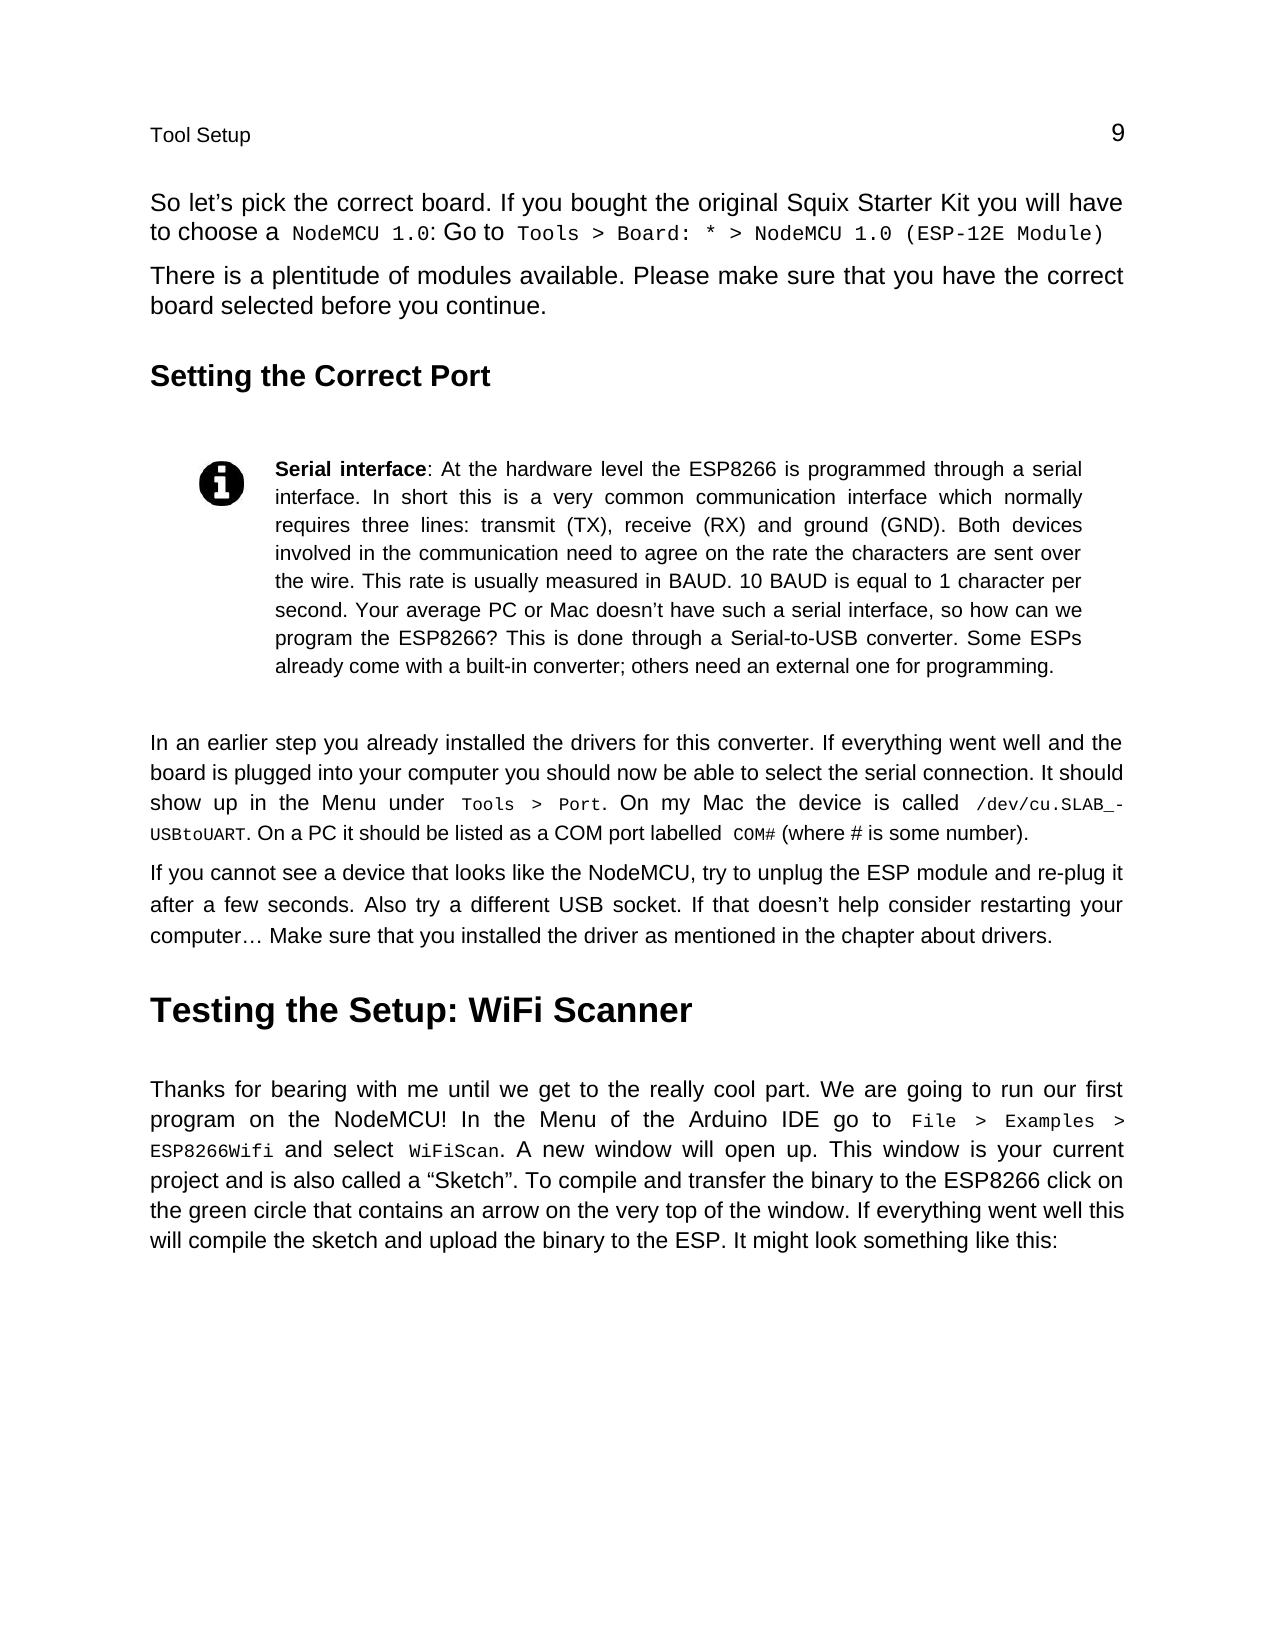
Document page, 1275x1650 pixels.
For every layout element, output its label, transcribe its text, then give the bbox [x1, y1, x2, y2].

text Testing the Setup: WiFi Scanner [150, 989, 1125, 1030]
picture [192, 454, 252, 514]
text So let’s pick the correct board. If you bought the original Squix Starter Kit you will have to choose a NodeMCU 1.0: Go to Tools > Board: * > NodeMCU 1.0 (ESP-12E Module) [150, 189, 1125, 247]
text Serial interface: At the hardware level the ESP8266 is programmed through a serial interface. In short this is a very common communication interface which normally requires three lines: transmit (TX), receive (RX) and ground (GND). Both devices involved in the communication need to agree on the rate the characters are sent over the wire. This rate is usually measured in BAUD. 10 BAUD is equal to 1 character per second. Your average PC or Mac doesn’t have such a serial interface, so how can we program the ESP8266? This is done through a Serial-to-USB converter. Some ESPs already come with a built-in converter; others need an external one for programming. [275, 456, 1083, 678]
text Setting the Correct Port [150, 358, 1125, 393]
text There is a plentitude of modules available. Please make sure that you have the correct board selected before you continue. [150, 261, 1125, 319]
text Thanks for bearing with me until we get to the really cool part. We are going to run our first program on the NodeMCU! In the Menu of the Arduino IDE go to File > Examples > ESP8266Wifi and select WiFiScan. A new window will open up. This window is your current project and is also called a “Sketch”. To compile and transfer the binary to the ESP8266 click on the green circle that contains an arrow on the very top of the window. If everything went well this will compile the sketch and upload the binary to the ESP. It might look something like this: [150, 1076, 1125, 1253]
table_header Tool Setup [150, 118, 674, 147]
text If you cannot see a device that looks like the NodeMCU, try to unplug the ESP module and re-plug it after a few seconds. Also try a different USB socket. If that doesn’t help consider restarting your computer… Make sure that you installed the driver as mentioned in the chapter about drivers. [150, 860, 1125, 948]
table_header 9 [674, 118, 1125, 147]
text In an earlier step you already installed the drivers for this converter. If everything went well and the board is plugged into your computer you should now be able to select the serial connection. It should show up in the Menu under Tools > Port. On my Mac the device is called /dev/cu.SLAB_-USBtoUART. On a PC it should be listed as a COM port labelled COM# (where # is some number). [150, 730, 1125, 846]
